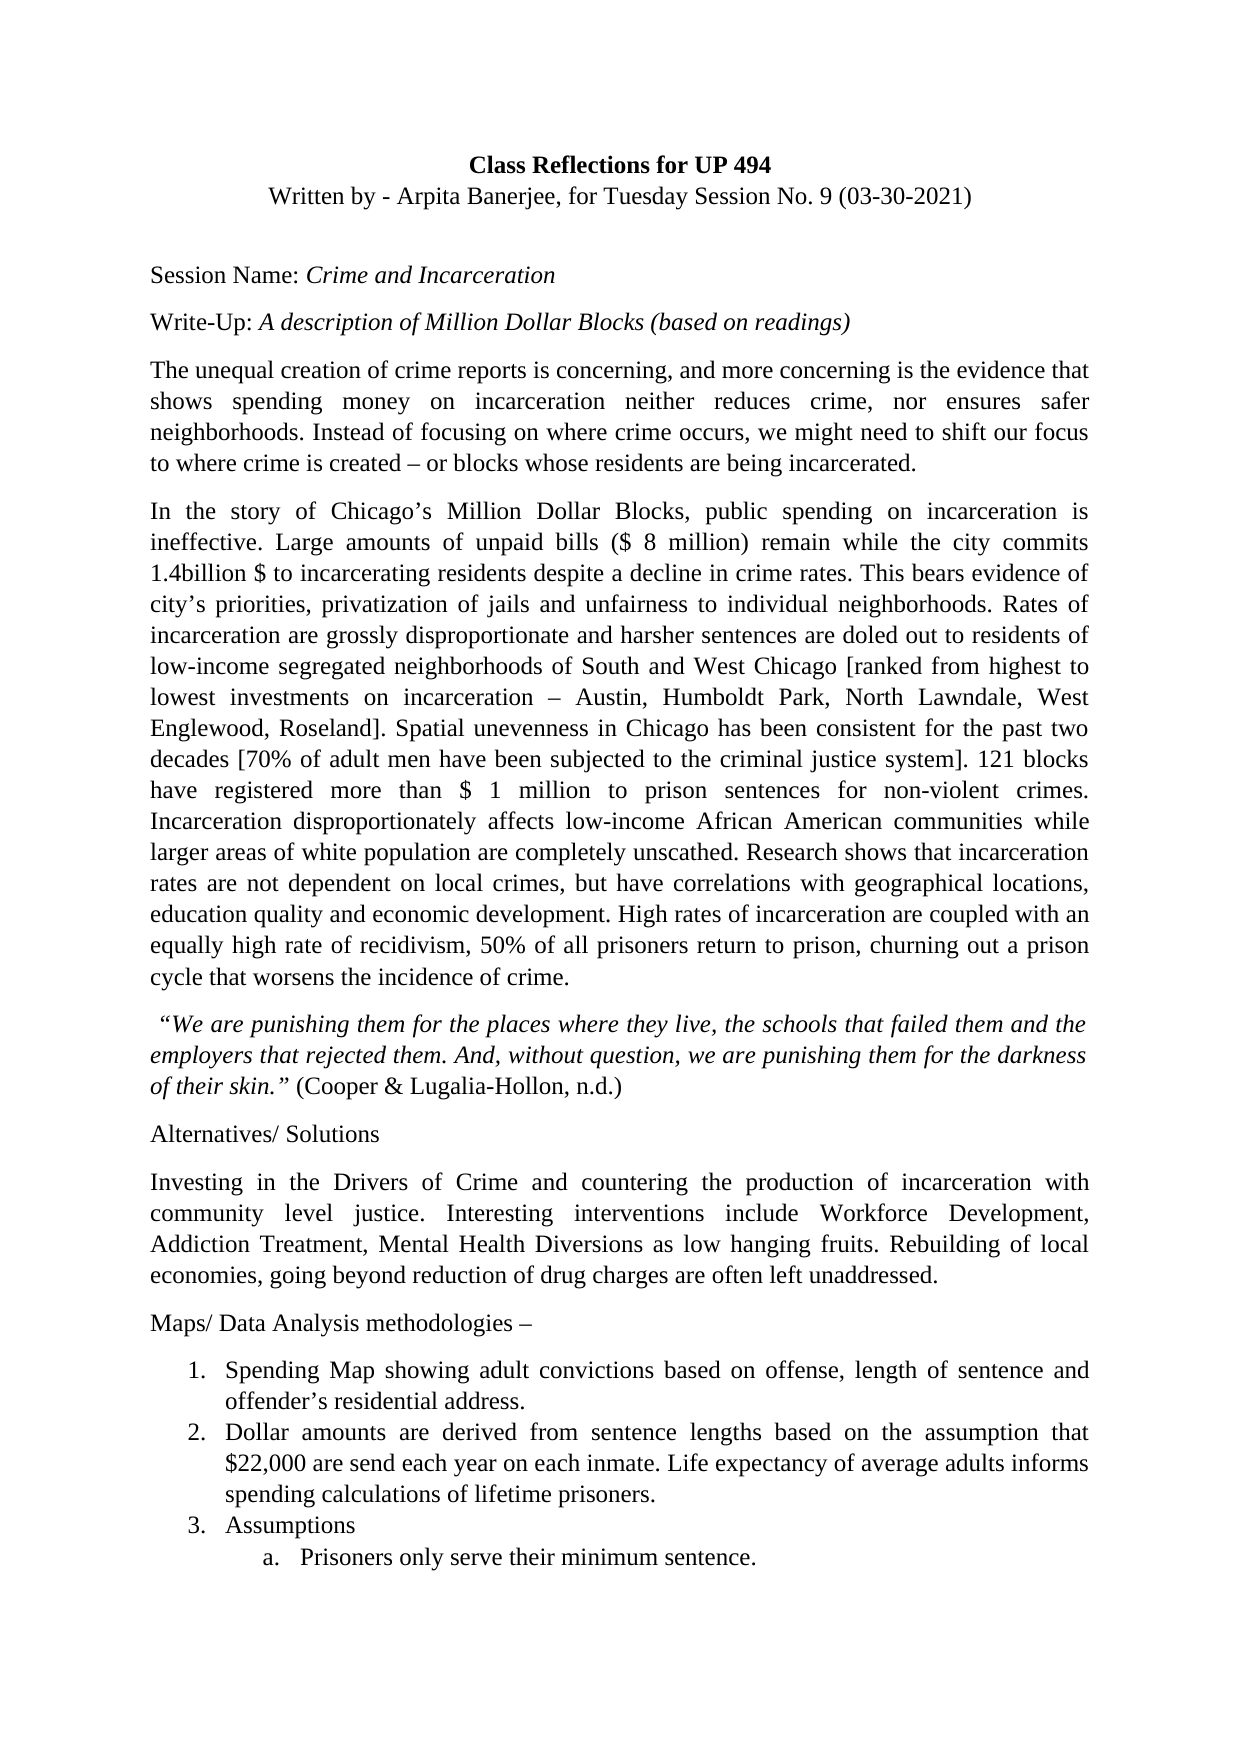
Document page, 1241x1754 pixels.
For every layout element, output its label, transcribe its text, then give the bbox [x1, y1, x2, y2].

text Investing in the Drivers of Crime and countering the production of incarceration with community level justice. Interesting interventions include Workforce Development, Addiction Treatment, Mental Health Diversions as low hanging fruits. Rebuilding of local economies, going beyond reduction of drug charges are often left unaddressed. [150, 1167, 1090, 1289]
text “We are punishing them for the places where they live, the schools that failed them and the employers that rejected them. And, without question, we are punishing them for the darkness of their skin.” [150, 1009, 1090, 1100]
text Maps/ Data Analysis methodologies – [150, 1308, 1090, 1336]
list Dollar amounts are derived from sentence lengths based on the assumption that $22,000 are send each year on each inmate. Life expectancy of average adults informs spending calculations of lifetime prisoners. [187, 1417, 1090, 1508]
text Write-Up: A description of Million Dollar Blocks (based on readings) [150, 307, 1090, 336]
text Session Name: Crime and Incarceration [150, 260, 1090, 288]
list Assumptions [187, 1511, 1090, 1539]
list Spending Map showing adult convictions based on offense, length of sentence and offender’s residential address. [187, 1355, 1090, 1415]
list Prisoners only serve their minimum sentence. [262, 1542, 1090, 1570]
text The unequal creation of crime reports is concerning, and more concerning is the evidence that shows spending money on incarceration neither reduces crime, nor ensures safer neighborhoods. Instead of focusing on where crime occurs, we might need to shift our focus to where crime is created – or blocks whose residents are being incarcerated. [150, 355, 1090, 477]
text Class Reflections for UP 494 [150, 150, 1090, 179]
text Alternatives/ Solutions [150, 1119, 1090, 1148]
text Written by - Arpita Banerjee, for Tuesday Session No. 9 (03-30-2021) [150, 181, 1090, 210]
text In the story of Chicago’s Million Dollar Blocks, public spending on incarceration is ineffective. Large amounts of unpaid bills ($ 8 million) remain while the city commits 1.4billion $ to incarcerating residents despite a decline in crime rates. This bears evidence of city’s priorities, privatization of jails and unfairness to individual neighborhoods. Rates of incarceration are grossly disproportionate and harsher sentences are doled out to residents of low-income segregated neighborhoods of South and West Chicago [ranked from highest to lowest investments on incarceration – Austin, Humboldt Park, North Lawndale, West Englewood, Roseland]. Spatial unevenness in Chicago has been consistent for the past two decades [70% of adult men have been subjected to the criminal justice system]. 121 blocks have registered more than $ 1 million to prison sentences for non-violent crimes. Incarceration disproportionately affects low-income African American communities while larger areas of white population are completely unscathed. Research shows that incarceration rates are not dependent on local crimes, but have correlations with geographical locations, education quality and economic development. High rates of incarceration are coupled with an equally high rate of recidivism, 50% of all prisoners return to prison, churning out a prison cycle that worsens the incidence of crime. [150, 496, 1090, 990]
